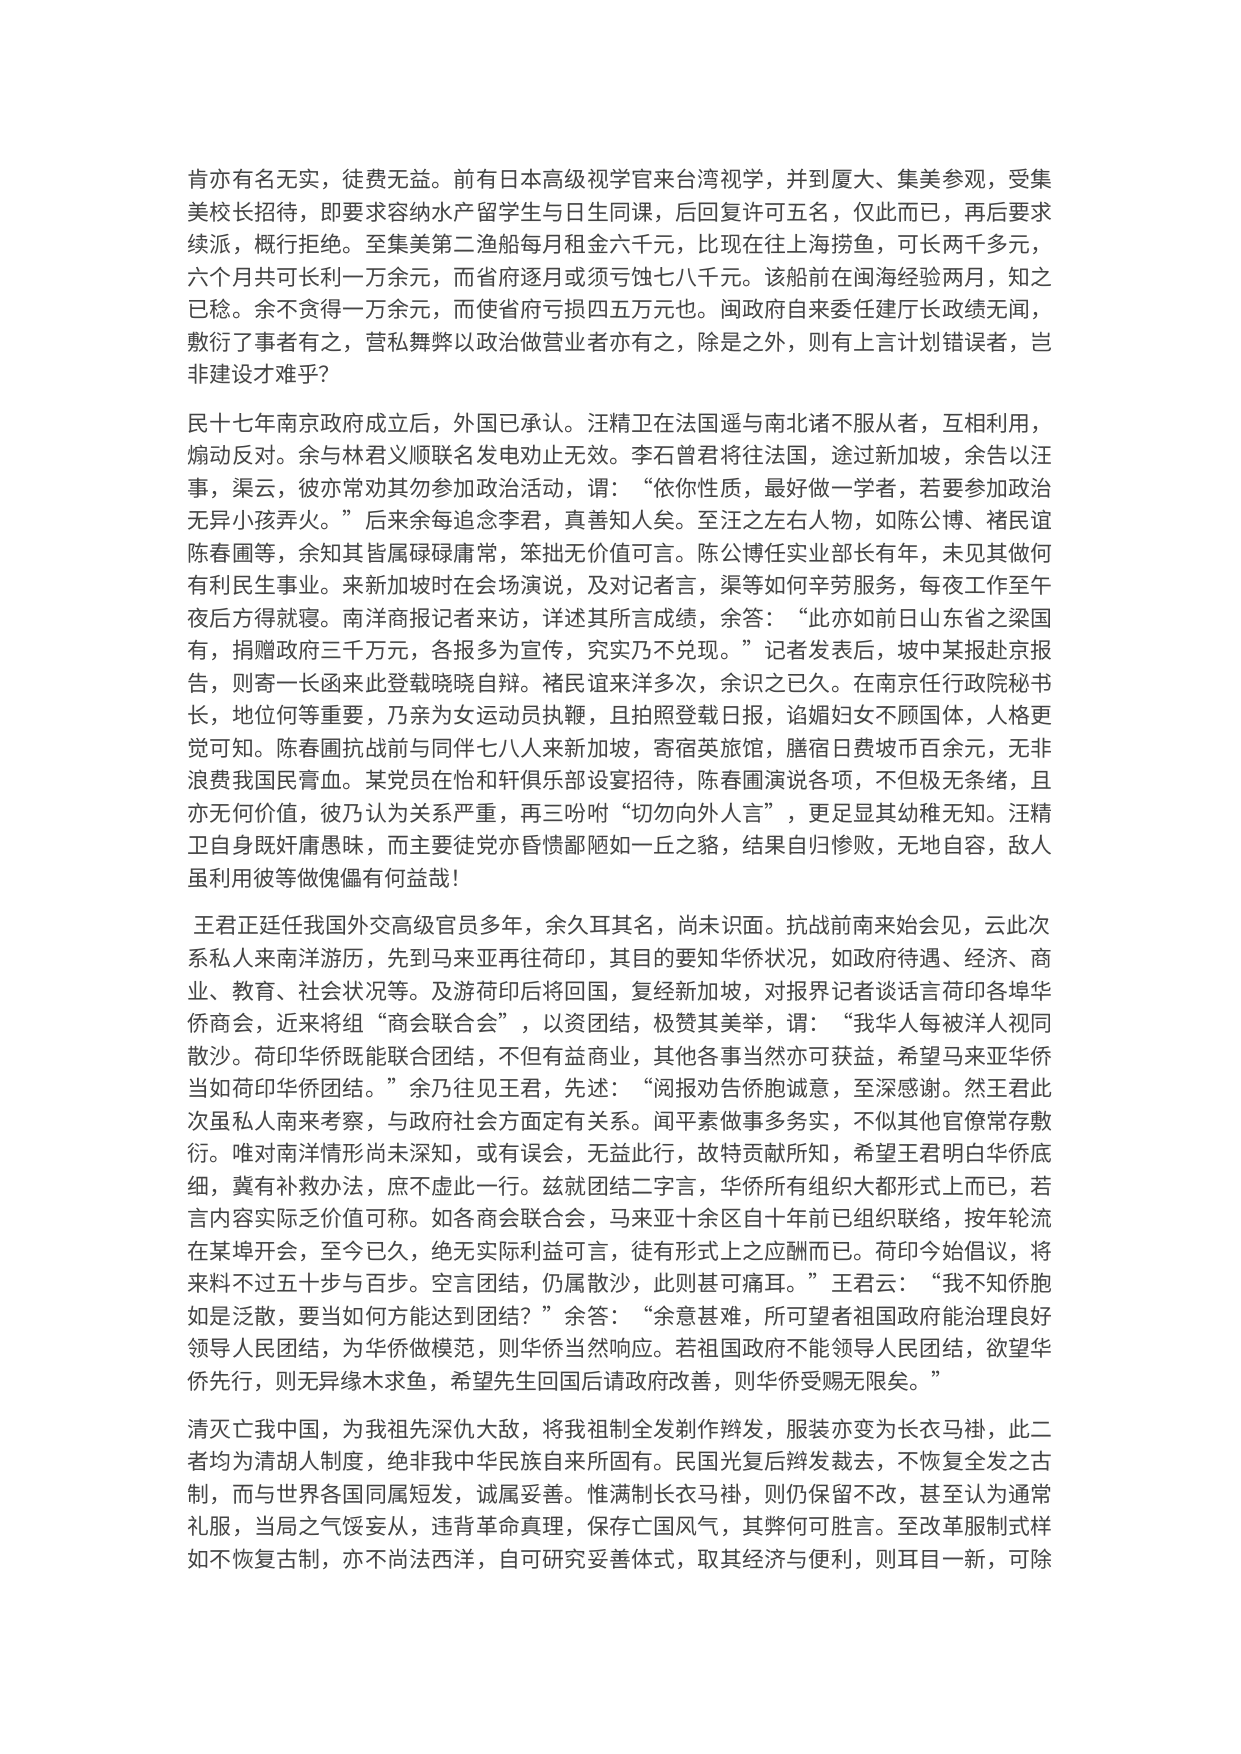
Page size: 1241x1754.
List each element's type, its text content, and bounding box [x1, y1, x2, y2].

text 王君正廷任我国外交高级官员多年，余久耳其名，尚未识面。抗战前南来始会见，云此次系私人来南洋游历，先到马来亚再往荷印，其目的要知华侨状况，如政府待遇、经济、商业、教育、社会状况等。及游荷印后将回国，复经新加坡，对报界记者谈话言荷印各埠华侨商会，近来将组“商会联合会”，以资团结，极赞其美举，谓：“我华人每被洋人视同散沙。荷印华侨既能联合团结，不但有益商业，其他各事当然亦可获益，希望马来亚华侨当如荷印华侨团结。”余乃往见王君，先述：“阅报劝告侨胞诚意，至深感谢。然王君此次虽私人南来考察，与政府社会方面定有关系。闻平素做事多务实，不似其他官僚常存敷衍。唯对南洋情形尚未深知，或有误会，无益此行，故特贡献所知，希望王君明白华侨底细，冀有补救办法，庶不虚此一行。兹就团结二字言，华侨所有组织大都形式上而已，若言内容实际乏价值可称。如各商会联合会，马来亚十余区自十年前已组织联络，按年轮流在某埠开会，至今已久，绝无实际利益可言，徒有形式上之应酬而已。荷印今始倡议，将来料不过五十步与百步。空言团结，仍属散沙，此则甚可痛耳。”王君云：“我不知侨胞如是泛散，要当如何方能达到团结？”余答：“余意甚难，所可望者祖国政府能治理良好，领导人民团结，为华侨做模范，则华侨当然响应。若祖国政府不能领导人民团结，欲望华侨先行，则无异缘木求鱼，希望先生回国后请政府改善，则华侨受赐无限矣。” [187, 1022, 1053, 1396]
text 民十七年南京政府成立后，外国已承认。汪精卫在法国遥与南北诸不服从者，互相利用，煽动反对。余与林君义顺联名发电劝止无效。李石曾君将往法国，途过新加坡，余告以汪事，渠云，彼亦常劝其勿参加政治活动，谓：“依你性质，最好做一学者，若要参加政治，无异小孩弄火。”后来余每追念李君，真善知人矣。至汪之左右人物，如陈公博、褚民谊、陈春圃等，余知其皆属碌碌庸常，笨拙无价值可言。陈公博任实业部长有年，未见其做何有利民生事业。来新加坡时在会场演说，及对记者言，渠等如何辛劳服务，每夜工作至午夜后方得就寝。南洋商报记者来访，详述其所言成绩，余答：“此亦如前日山东省之梁国有，捐赠政府三千万元，各报多为宣传，究实乃不兑现。”记者发表后，坡中某报赴京报告，则寄一长函来此登载晓晓自辩。褚民谊来洋多次，余识之已久。在南京任行政院秘书长，地位何等重要，乃亲为女运动员执鞭，且拍照登载日报，谄媚妇女不顾国体，人格更觉可知。陈春圃抗战前与同伴七八人来新加坡，寄宿英旅馆，膳宿日费坡币百余元，无非浪费我国民膏血。某党员在怡和轩俱乐部设宴招待，陈春圃演说各项，不但极无条绪，且亦无何价值，彼乃认为关系严重，再三吩咐“切勿向外人言”，更足显其幼稚无知。汪精卫自身既奸庸愚昧，而主要徒党亦昏愦鄙陋如一丘之貉，结果自归惨败，无地自容，敌人虽利用彼等做傀儡有何益哉！ [187, 405, 1053, 893]
text 七七抗战将发生之前，闽建设厅长陈君极欲尽其职务，欲兴办多项事业，农矿海利尤加注意，可惜素乏经验，难免反遭损失。余到永安时有人报告，前陈厅长任内曾在某处开矿，损失百余万元，现已罢歇，余颇信为事实。缘前该厅长曾向集美学校建议，由省府备资派遣是届水产学校全班毕业生，往日本留学。又欲租集美第二渔船，订期六个月，每月租金六千元，在闽南捞鱼。两事余均不许，并详告其原因。一为日本无意容纳水产留学生，即肯亦有名无实，徒费无益。前有日本高级视学官来台湾视学，并到厦大、集美参观，受集美校长招待，即要求容纳水产留学生与日生同课，后回复许可五名，仅此而已，再后要求续派，概行拒绝。至集美第二渔船每月租金六千元，比现在往上海捞鱼，可长两千多元，六个月共可长利一万余元，而省府逐月或须亏蚀七八千元。该船前在闽海经验两月，知之已稔。余不贪得一万余元，而使省府亏损四五万元也。闽政府自来委任建厅长政绩无闻，敷衍了事者有之，营私舞弊以政治做营业者亦有之，除是之外，则有上言计划错误者，岂非建设才难乎？ [187, 162, 1053, 389]
text 王君正廷任我国外交高级官员多年，余久耳其名，尚未识面。抗战前南来始会见，云此次系私人来南洋游历，先到马来亚再往荷印，其目的要知华侨状况，如政府待遇、经济、商业、教育、社会状况等。及游荷印后将回国，复经新加坡，对报界记者谈话言荷印各埠华侨商会，近来将组“商会联合会”，以资团结，极赞其美举，谓：“我华人每被洋人视同散沙。荷印华侨既能联合团结，不但有益商业，其他各事当然亦可获益，希望马来亚华侨当如荷印华侨团结。”余乃往见王君，先述：“阅报劝告侨胞诚意，至深感谢。然王君此次虽私人南来考察，与政府社会方面定有关系。闻平素做事多务实，不似其他官僚常存敷衍。唯对南洋情形尚未深知，或有误会，无益此行，故特贡献所知，希望王君明白华侨底细，冀有补救办法，庶不虚此一行。兹就团结二字言，华侨所有组织大都形式上而已，若言内容实际乏价值可称。如各商会联合会，马来亚十余区自十年前已组织联络，按年轮流在某埠开会，至今已久，绝无实际利益可言，徒有形式上之应酬而已。荷印今始倡议，将来料不过五十步与百步。空言团结，仍属散沙，此则甚可痛耳。”王君云：“我不知侨胞如是泛散，要当如何方能达到团结？”余答：“余意甚难，所可望者祖国政府能治理良好，领导人民团结，为华侨做模范，则华侨当然响应。若祖国政府不能领导人民团结，欲望华侨先行，则无异缘木求鱼，希望先生回国后请政府改善，则华侨受赐无限矣。” [187, 908, 1053, 1021]
